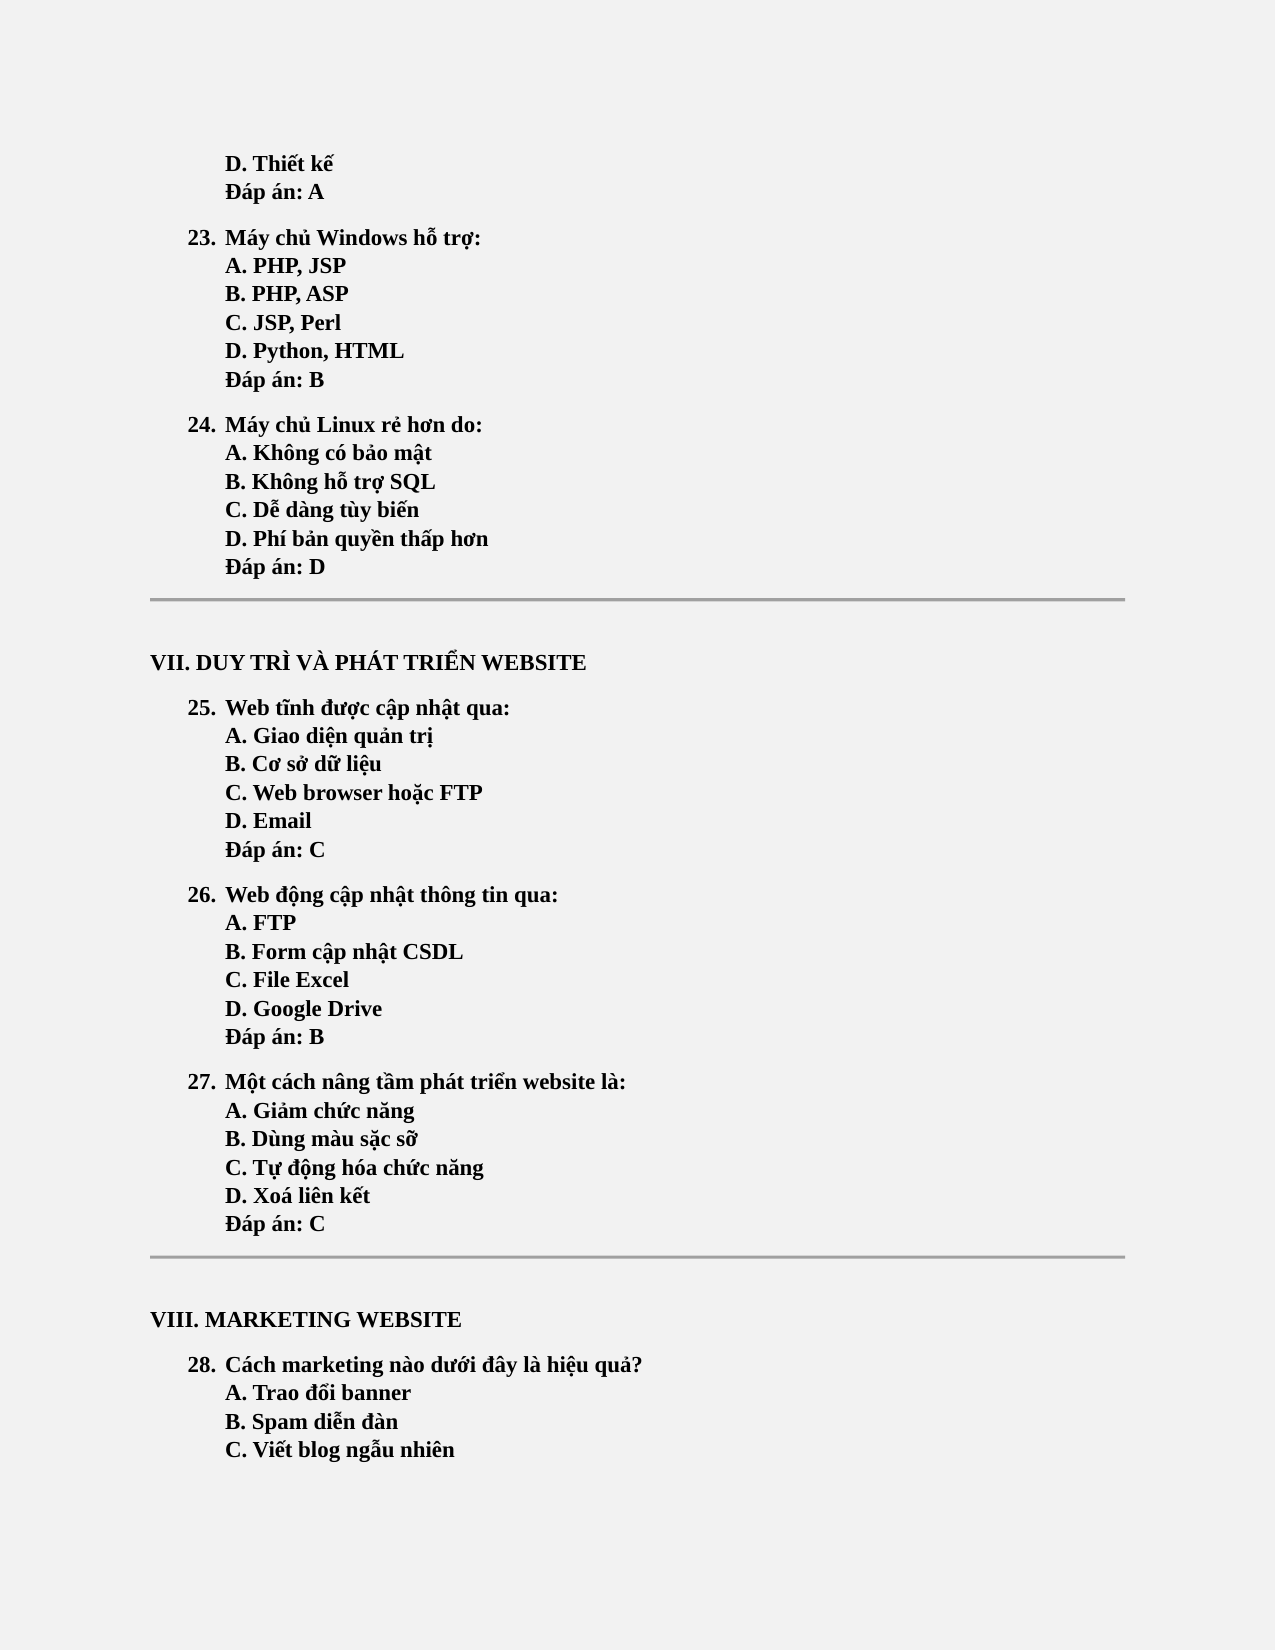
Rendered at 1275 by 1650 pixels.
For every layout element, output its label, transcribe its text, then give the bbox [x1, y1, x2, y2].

text VII. DUY TRÌ VÀ PHÁT TRIỂN WEBSITE [150, 648, 1125, 675]
list Máy chủ Linux rẻ hơn do: A. Không có bảo mật B. Không hỗ trợ SQL C. Dễ dàng tùy biến D. Phí bản quyền thấp hơn Đáp án: D [187, 411, 1125, 579]
list Máy chủ Windows hỗ trợ: A. PHP, JSP B. PHP, ASP C. JSP, Perl D. Python, HTML Đáp án: B [187, 223, 1125, 392]
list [187, 1351, 1125, 1463]
list Web động cập nhật thông tin qua: A. FTP B. Form cập nhật CSDL C. File Excel D. Google Drive Đáp án: B [187, 881, 1125, 1049]
list Web tĩnh được cập nhật qua: A. Giao diện quản trị B. Cơ sở dữ liệu C. Web browser hoặc FTP D. Email Đáp án: C [187, 694, 1125, 862]
text VIII. MARKETING WEBSITE [150, 1306, 1125, 1332]
list Một cách nâng tầm phát triển website là: A. Giảm chức năng B. Dùng màu sặc sỡ C. Tự động hóa chức năng D. Xoá liên kết Đáp án: C [187, 1068, 1125, 1237]
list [187, 150, 1125, 205]
